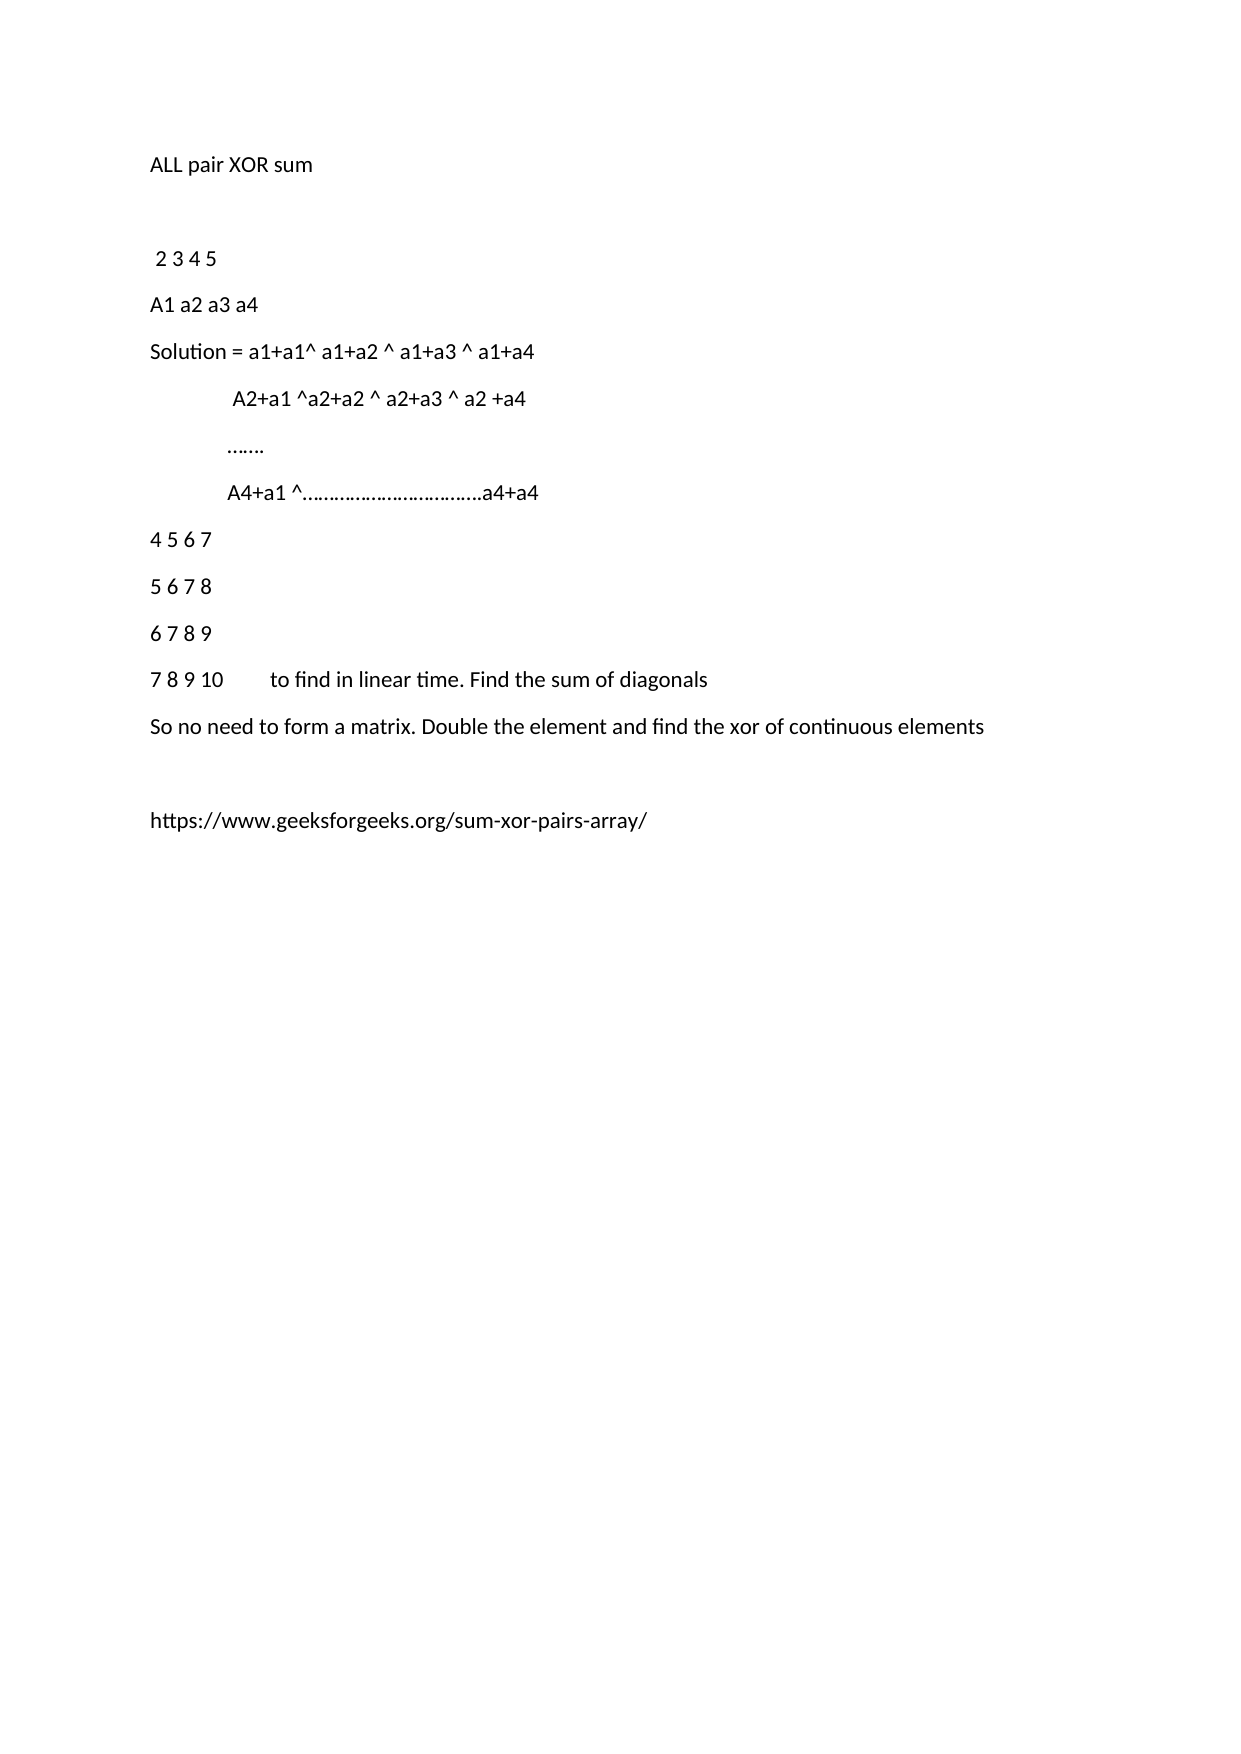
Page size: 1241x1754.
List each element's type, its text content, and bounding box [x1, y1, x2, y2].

text 4 5 6 7 [150, 525, 1090, 553]
text ALL pair XOR sum [150, 150, 1090, 178]
text So no need to form a matrix. Double the element and find the xor of continuous elements [150, 712, 1090, 741]
text https://www.geeksforgeeks.org/sum-xor-pairs-array/ [150, 806, 1090, 834]
text 6 7 8 9 [150, 619, 1090, 647]
text A2+a1 ^a2+a2 ^ a2+a3 ^ a2 +a4 [150, 384, 1090, 412]
text A4+a1 ^…………………………….a4+a4 [150, 478, 1090, 506]
text 2 3 4 5 [150, 244, 1090, 272]
text 7 8 9 10 to find in linear time. Find the sum of diagonals [150, 666, 1090, 694]
text A1 a2 a3 a4 [150, 291, 1090, 319]
text ……. [150, 431, 1090, 459]
text 5 6 7 8 [150, 572, 1090, 600]
text Solution = a1+a1^ a1+a2 ^ a1+a3 ^ a1+a4 [150, 337, 1090, 366]
